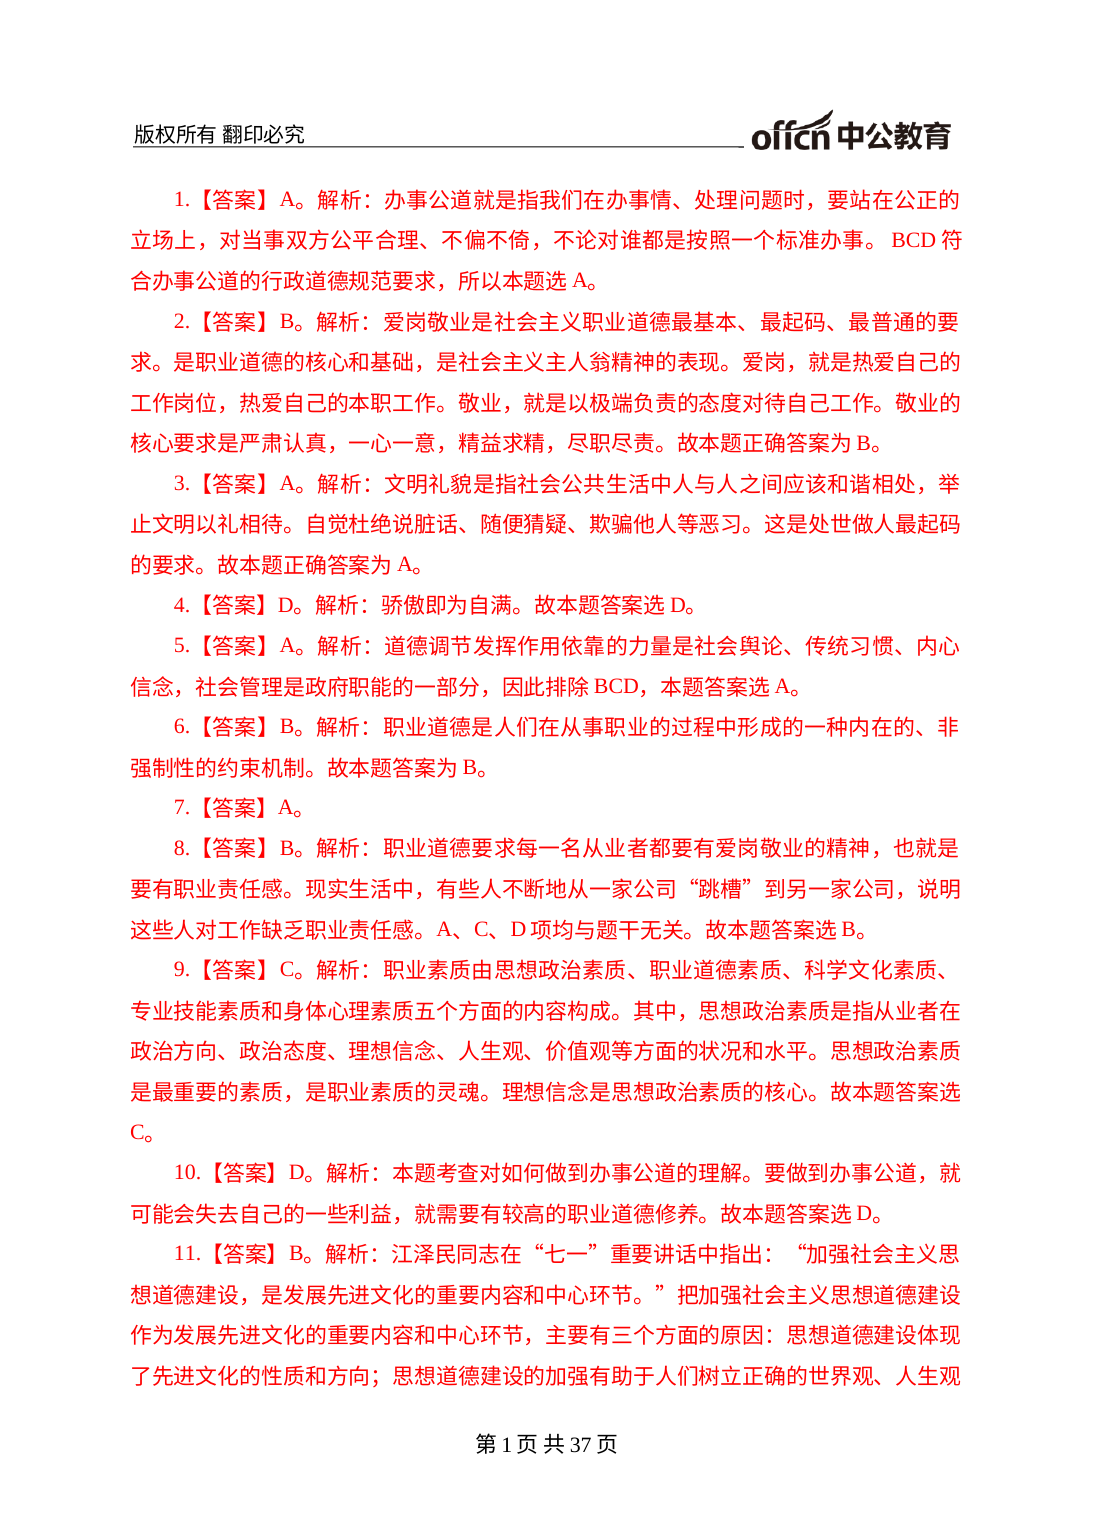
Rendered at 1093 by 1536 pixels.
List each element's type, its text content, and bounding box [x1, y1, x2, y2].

text 2.【答案】B。解析：爱岗敬业是社会主义职业道德最基本、最起码、最普通的要求。是职业道德的核心和基础，是社会主义主人翁精神的表现。爱岗，就是热爱自己的工作岗位，热爱自己的本职工作。敬业，就是以极端负责的态度对待自己工作。敬业的核心要求是严肃认真，一心一意，精益求精，尽职尽责。故本题正确答案为B。 [130, 304, 963, 458]
text 5.【答案】A。解析：道德调节发挥作用依靠的力量是社会舆论、传统习惯、内心信念，社会管理是政府职能的一部分，因此排除BCD，本题答案选A。 [130, 628, 963, 702]
text 10.【答案】D。解析：本题考查对如何做到办事公道的理解。要做到办事公道，就可能会失去自己的一些利益，就需要有较高的职业道德修养。故本题答案选D。 [130, 1156, 963, 1229]
text 9.【答案】C。解析：职业素质由思想政治素质、职业道德素质、科学文化素质、专业技能素质和身体心理素质五个方面的内容构成。其中，思想政治素质是指从业者在政治方向、政治态度、理想信念、人生观、价值观等方面的状况和水平。思想政治素质是最重要的素质，是职业素质的灵魂。理想信念是思想政治素质的核心。故本题答案选C。 [130, 953, 963, 1148]
picture [750, 104, 952, 155]
text 4.【答案】D。解析：骄傲即为自满。故本题答案选D。 [130, 588, 963, 621]
text 6.【答案】B。解析：职业道德是人们在从事职业的过程中形成的一种内在的、非强制性的约束机制。故本题答案为B。 [130, 709, 963, 783]
text 3.【答案】A。解析：文明礼貌是指社会公共生活中人与人之间应该和谐相处，举止文明以礼相待。自觉杜绝说脏话、随便猜疑、欺骗他人等恶习。这是处世做人最起码的要求。故本题正确答案为A。 [130, 466, 963, 580]
text 8.【答案】B。解析：职业道德要求每一名从业者都要有爱岗敬业的精神，也就是要有职业责任感。现实生活中，有些人不断地从一家公司“跳槽”到另一家公司，说明这些人对工作缺乏职业责任感。A、C、D项均与题干无关。故本题答案选B。 [130, 831, 963, 945]
text 1.【答案】A。解析：办事公道就是指我们在办事情、处理问题时，要站在公正的立场上，对当事双方公平合理、不偏不倚，不论对谁都是按照一个标准办事。BCD符合办事公道的行政道德规范要求，所以本题选A。 [130, 182, 963, 296]
text 7.【答案】A。 [130, 791, 963, 823]
